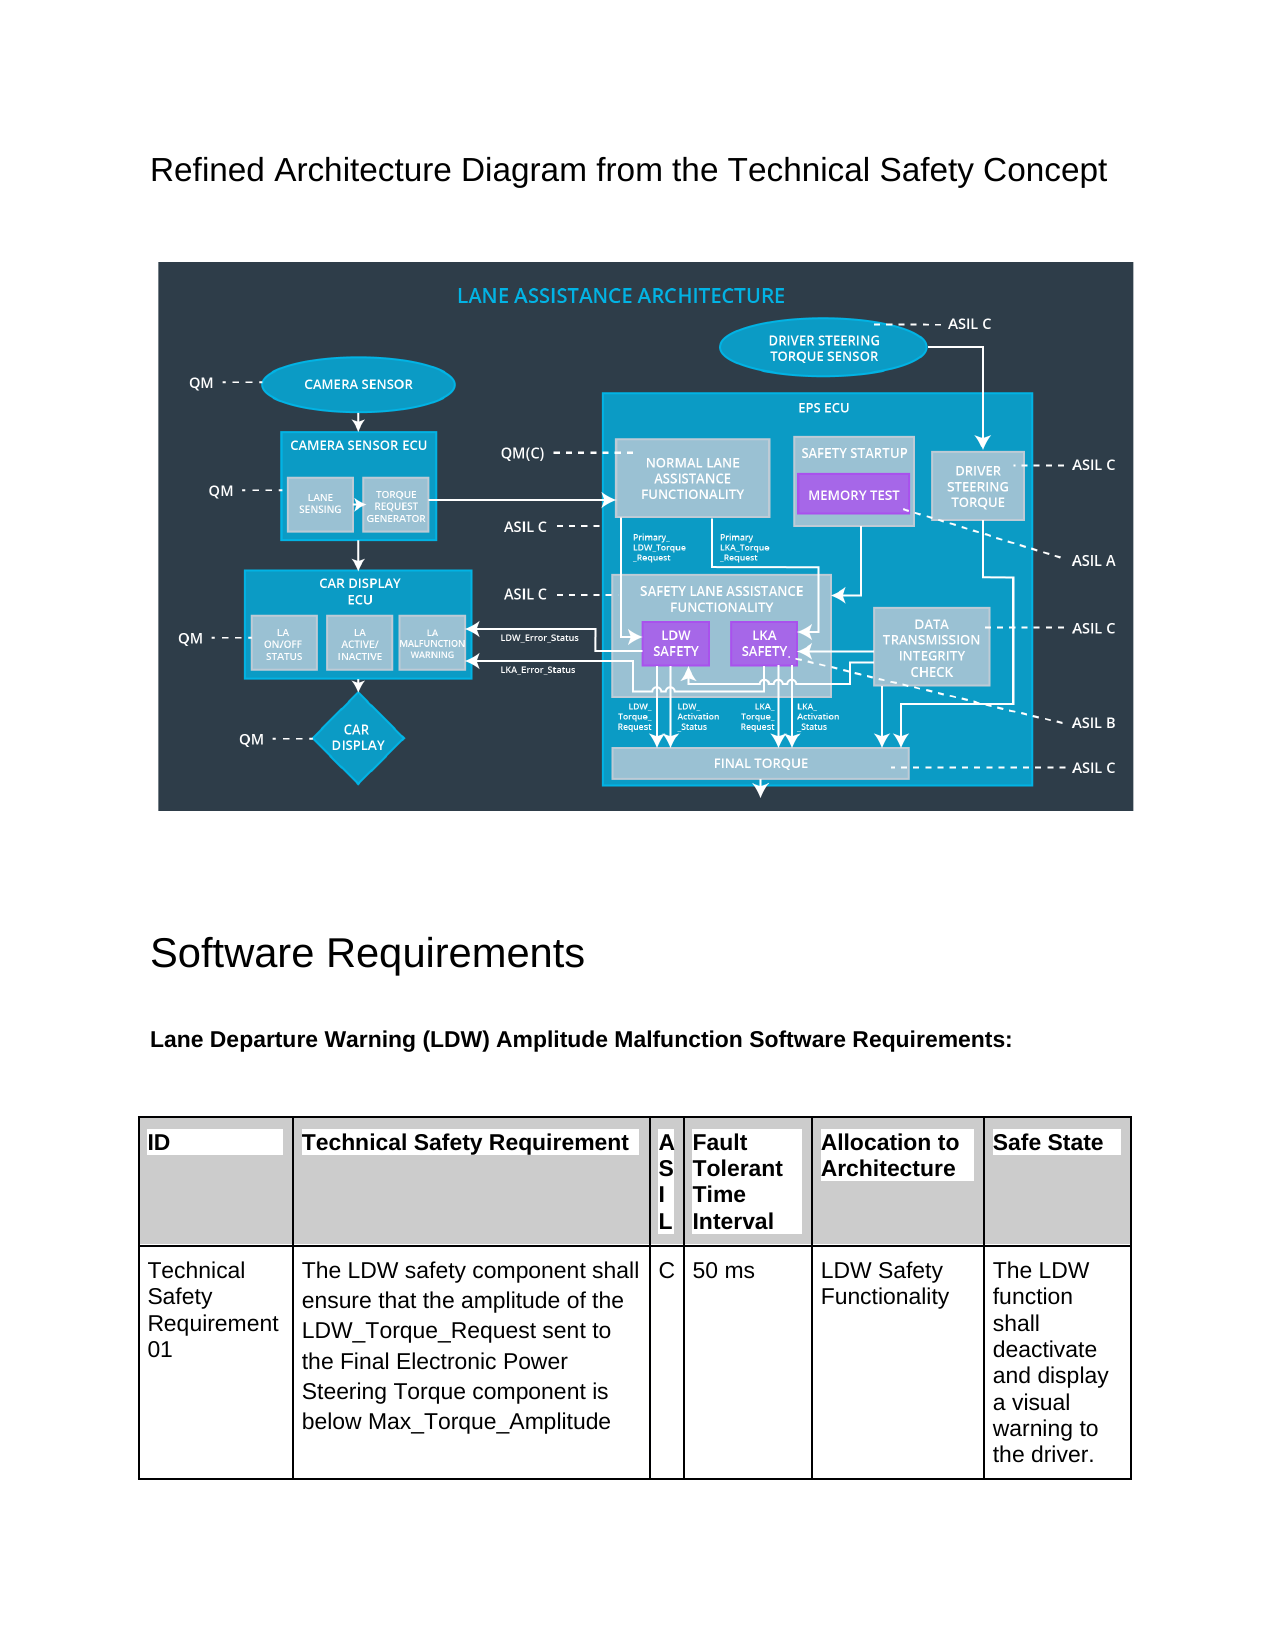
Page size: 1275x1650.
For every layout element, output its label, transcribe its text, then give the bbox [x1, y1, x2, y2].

table_cell The LDW safety component shall ensure that the amplitude of the LDW_Torque_Request sent to the Final Electronic Power Steering Torque component is below Max_Torque_Amplitude [294, 1247, 649, 1478]
table_header ASIL [651, 1118, 683, 1244]
subtitle Software Requirements [150, 929, 1125, 977]
table_cell Technical Safety Requirement 01 [140, 1247, 292, 1478]
subtitle Refined Architecture Diagram from the Technical Safety Concept [150, 150, 1125, 188]
table_cell LDW Safety Functionality [813, 1247, 983, 1478]
table_cell 50 ms [685, 1247, 811, 1478]
text Lane Departure Warning (LDW) Amplitude Malfunction Software Requirements: [150, 1026, 1125, 1052]
table_header Allocation to Architecture [813, 1118, 983, 1244]
picture [158, 262, 1134, 811]
table_header Technical Safety Requirement [294, 1118, 649, 1244]
table_header ID [140, 1118, 292, 1244]
table_header Safe State [985, 1118, 1130, 1244]
table_cell C [651, 1247, 683, 1478]
table_cell The LDW function shall deactivate and display a visual warning to the driver. [985, 1247, 1130, 1478]
table_header Fault Tolerant Time Interval [685, 1118, 811, 1244]
